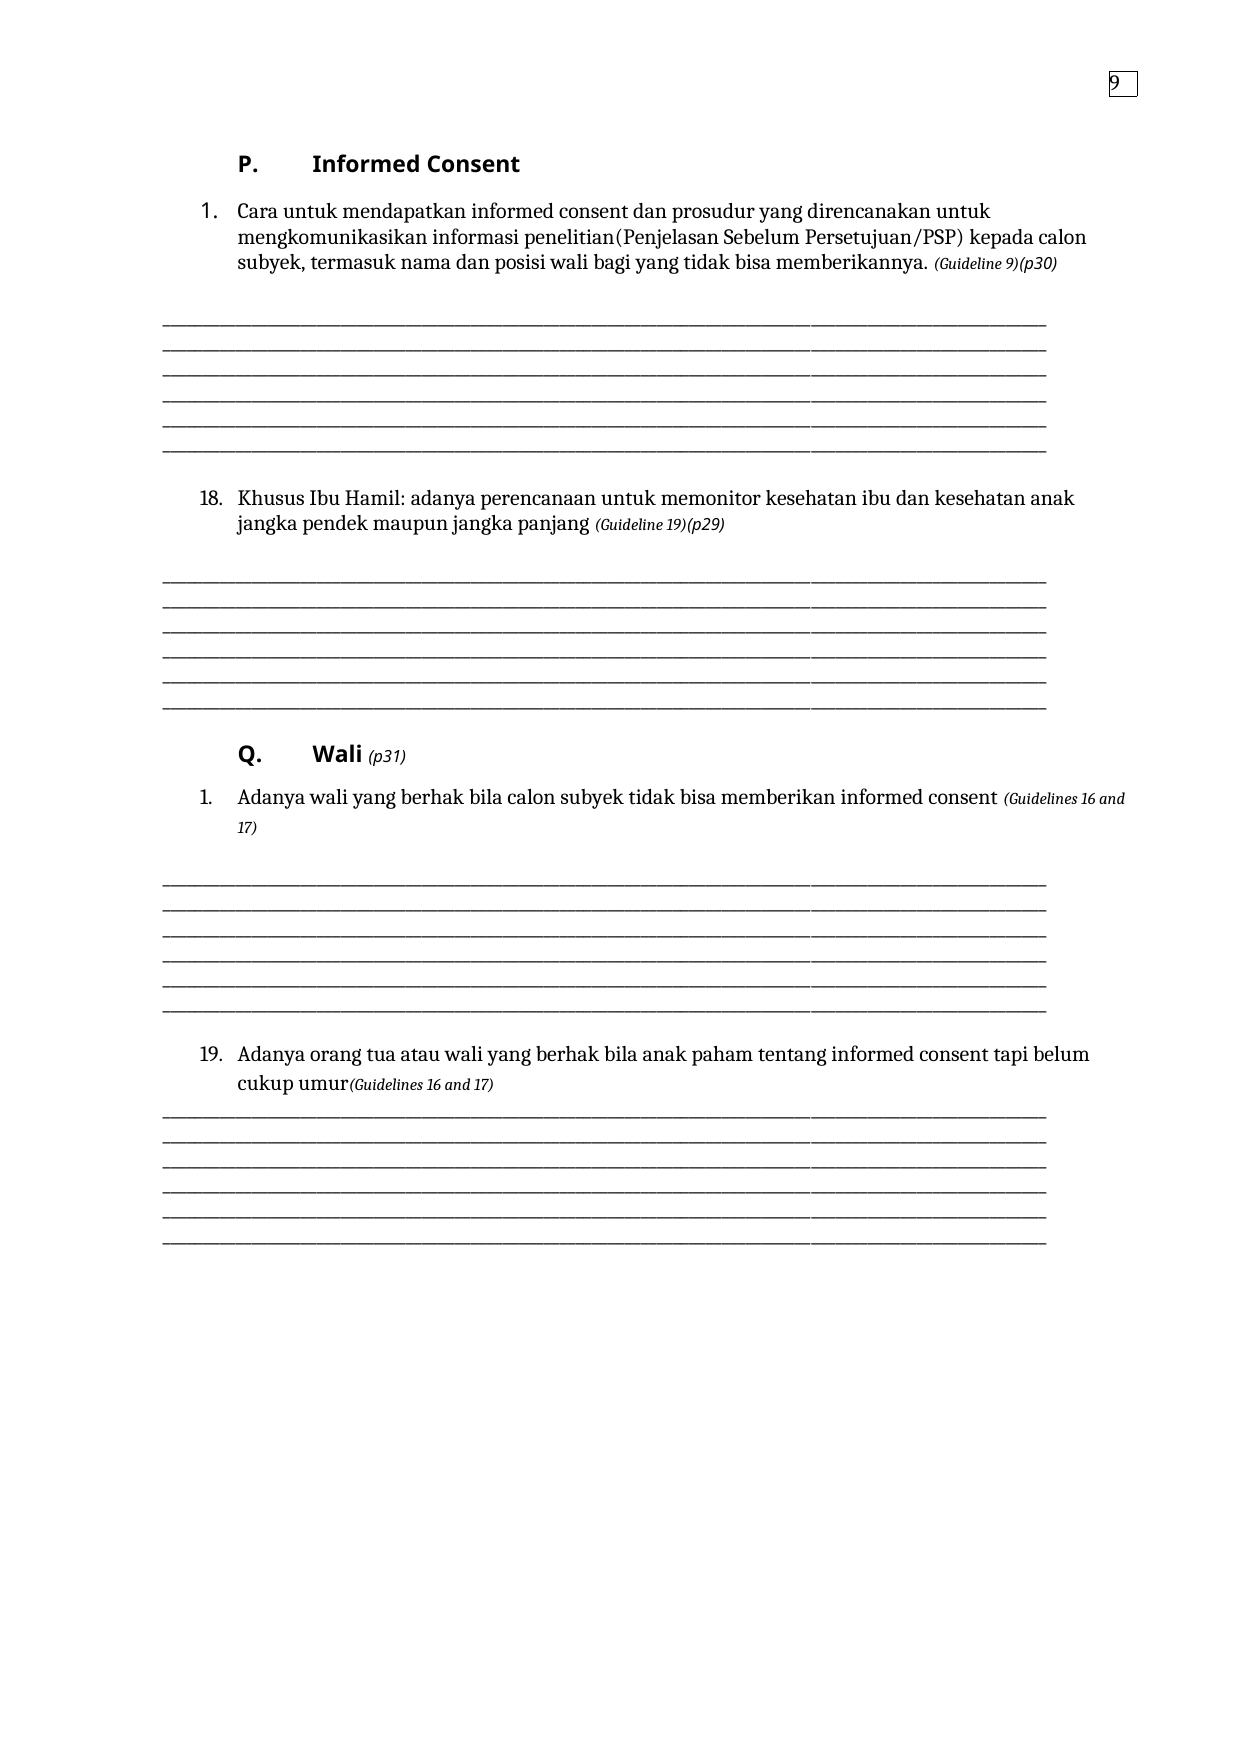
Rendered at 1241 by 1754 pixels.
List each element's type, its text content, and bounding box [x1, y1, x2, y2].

text _____________________________________________________________________________________________________________ [162, 890, 1137, 915]
text _____________________________________________________________________________________________________________ [162, 662, 1137, 687]
text _____________________________________________________________________________________________________________ [162, 1147, 1137, 1172]
text _____________________________________________________________________________________________________________ [162, 304, 1137, 330]
text _____________________________________________________________________________________________________________ [162, 380, 1137, 405]
text _____________________________________________________________________________________________________________ [162, 1121, 1137, 1147]
text _____________________________________________________________________________________________________________ [162, 915, 1137, 940]
text _____________________________________________________________________________________________________________ [162, 687, 1137, 712]
list Adanya wali yang berhak bila calon subyek tidak bisa memberikan informed consent (Guidelines 16 and 17) [200, 784, 1137, 839]
text _____________________________________________________________________________________________________________ [162, 1197, 1137, 1222]
text _____________________________________________________________________________________________________________ [162, 586, 1137, 612]
text _____________________________________________________________________________________________________________ [162, 966, 1137, 991]
text _____________________________________________________________________________________________________________ [162, 431, 1137, 456]
list Khusus Ibu Hamil: adanya perencanaan untuk memonitor kesehatan ibu dan kesehatan anak jangka pendek maupun jangka panjang (Guideline 19) (p29) [200, 486, 1137, 536]
text _____________________________________________________________________________________________________________ [162, 355, 1137, 380]
text _____________________________________________________________________________________________________________ [162, 865, 1137, 890]
text _____________________________________________________________________________________________________________ [162, 1096, 1137, 1121]
list Adanya orang tua atau wali yang berhak bila anak paham tentang informed consent tapi belum cukup umur(Guidelines 16 and 17) [200, 1041, 1137, 1096]
text _____________________________________________________________________________________________________________ [162, 405, 1137, 431]
subtitle Wali (p31) [237, 738, 1137, 769]
text _____________________________________________________________________________________________________________ [162, 940, 1137, 966]
list Cara untuk mendapatkan informed consent dan prosudur yang direncanakan untuk mengkomunikasikan informasi penelitian(Penjelasan Sebelum Persetujuan/PSP) kepada calon subyek, termasuk nama dan posisi wali bagi yang tidak bisa memberikannya. (Guideline 9) (p30) [200, 194, 1137, 275]
text _____________________________________________________________________________________________________________ [162, 637, 1137, 662]
text _____________________________________________________________________________________________________________ [162, 1222, 1137, 1247]
text _____________________________________________________________________________________________________________ [162, 330, 1137, 355]
text _____________________________________________________________________________________________________________ [162, 612, 1137, 637]
text _____________________________________________________________________________________________________________ [162, 1172, 1137, 1197]
text _____________________________________________________________________________________________________________ [162, 991, 1137, 1016]
subtitle Informed Consent [237, 148, 1137, 179]
text _____________________________________________________________________________________________________________ [162, 561, 1137, 586]
